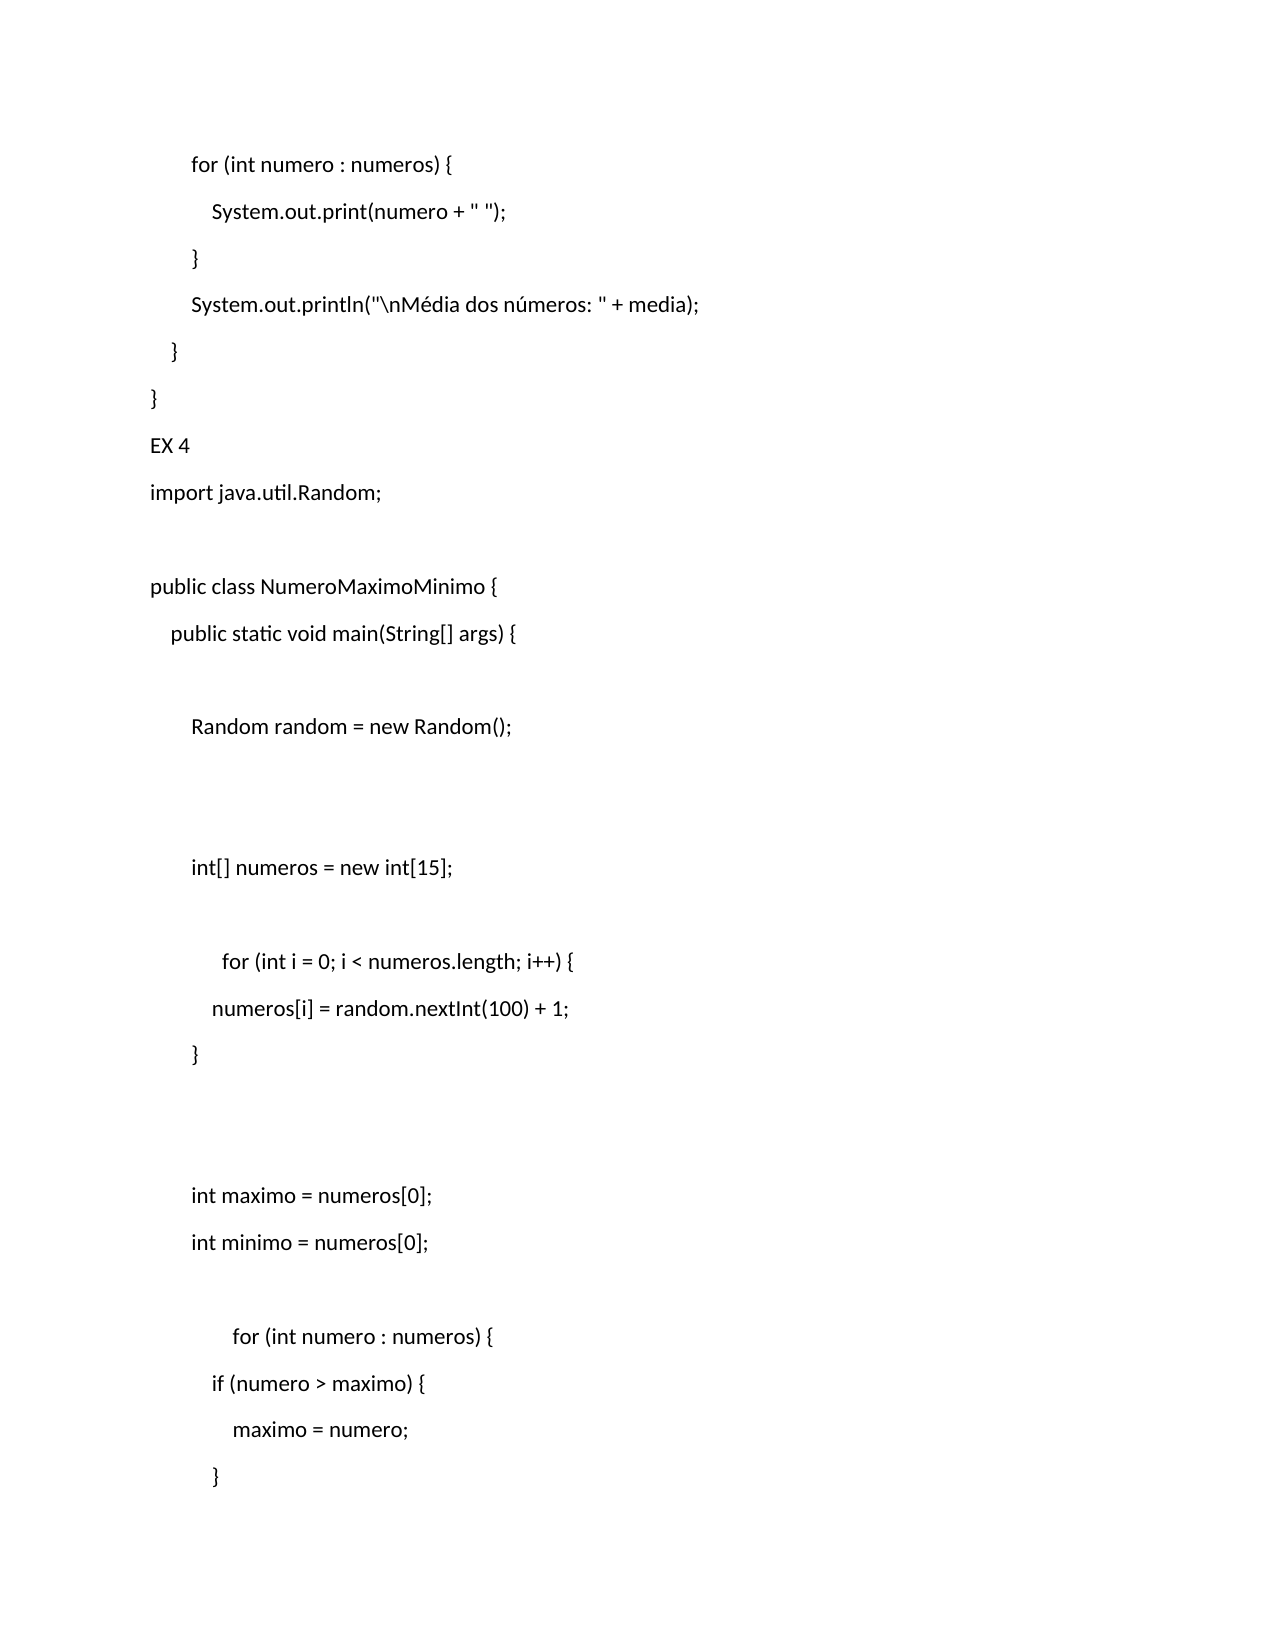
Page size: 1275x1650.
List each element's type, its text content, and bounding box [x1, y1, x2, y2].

text System.out.print(numero + " "); [150, 197, 1125, 225]
text } [150, 337, 1125, 366]
text for (int numero : numeros) { [150, 1322, 1125, 1350]
text numeros[i] = random.nextInt(100) + 1; [150, 994, 1125, 1022]
text if (numero > maximo) { [150, 1369, 1125, 1397]
text } [150, 1462, 1125, 1491]
text import java.util.Random; [150, 478, 1125, 506]
text int minimo = numeros[0]; [150, 1228, 1125, 1256]
text for (int i = 0; i < numeros.length; i++) { [150, 947, 1125, 975]
text Random random = new Random(); [150, 712, 1125, 741]
text for (int numero : numeros) { [150, 150, 1125, 178]
text int maximo = numeros[0]; [150, 1181, 1125, 1209]
text public class NumeroMaximoMinimo { [150, 572, 1125, 600]
text } [150, 384, 1125, 412]
text EX 4 [150, 431, 1125, 459]
text } [150, 244, 1125, 272]
text maximo = numero; [150, 1416, 1125, 1444]
text int[] numeros = new int[15]; [150, 853, 1125, 881]
text public static void main(String[] args) { [150, 619, 1125, 647]
text } [150, 1041, 1125, 1069]
text System.out.println("\nMédia dos números: " + media); [150, 291, 1125, 319]
